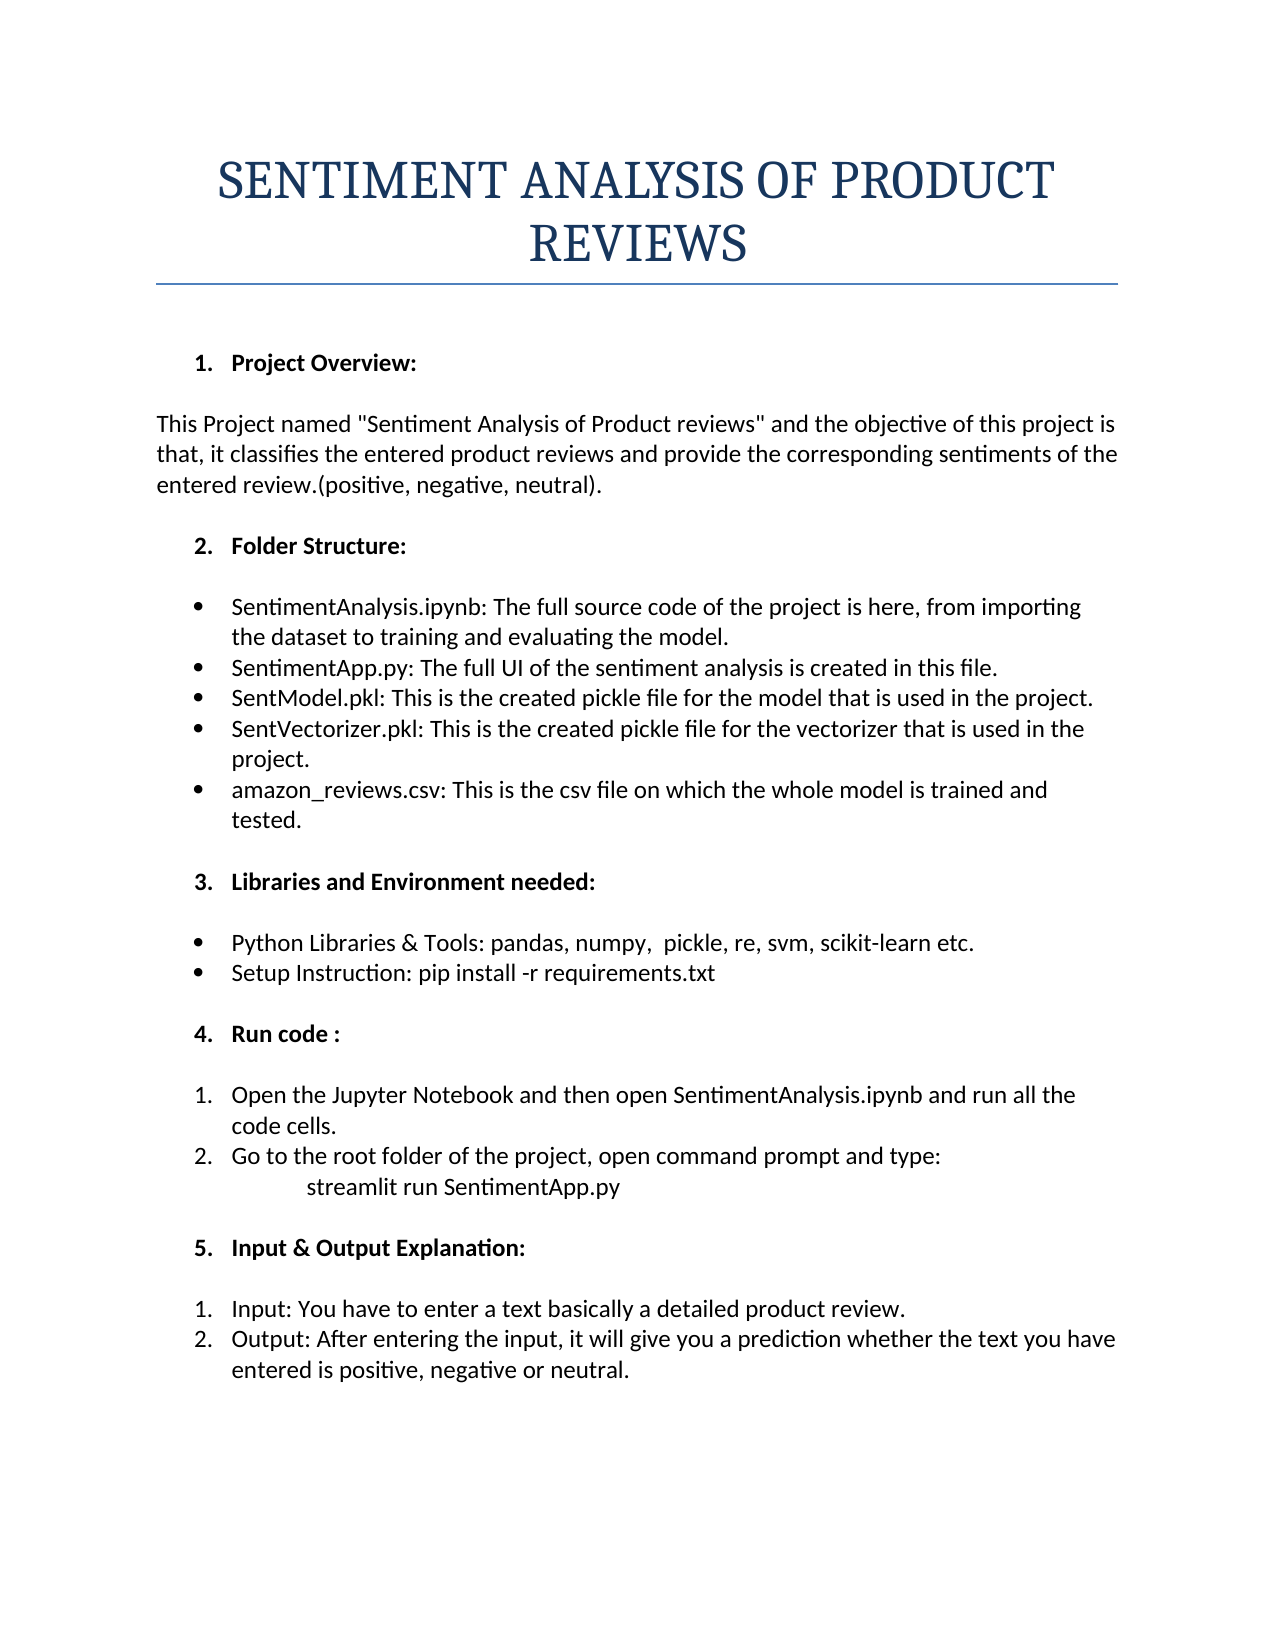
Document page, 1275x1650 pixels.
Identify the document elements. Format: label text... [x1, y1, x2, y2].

list SentVectorizer.pkl: This is the created pickle file for the vectorizer that is used in the project. [194, 713, 1118, 774]
list SentModel.pkl: This is the created pickle file for the model that is used in the project. [194, 682, 1118, 713]
list amazon_reviews.csv: This is the csv file on which the whole model is trained and tested. [194, 774, 1118, 835]
text streamlit run SentimentApp.py [231, 1171, 1118, 1201]
list SentimentAnalysis.ipynb: The full source code of the project is here, from importing the dataset to training and evaluating the model. [194, 591, 1118, 652]
list Output: After entering the input, it will give you a prediction whether the text you have entered is positive, negative or neutral. [194, 1323, 1118, 1384]
list SentimentApp.py: The full UI of the sentiment analysis is created in this file. [194, 652, 1118, 682]
list Go to the root folder of the project, open command prompt and type: [194, 1140, 1118, 1171]
text This Project named "Sentiment Analysis of Product reviews" and the objective of this project is that, it classifies the entered product reviews and provide the corresponding sentiments of the entered review.(positive, negative, neutral). [156, 408, 1118, 499]
list Input: You have to enter a text basically a detailed product review. [194, 1293, 1118, 1323]
list Input & Output Explanation: [194, 1232, 1118, 1262]
list Libraries and Environment needed: [194, 866, 1118, 896]
list Python Libraries & Tools: pandas, numpy, pickle, re, svm, scikit-learn etc. [194, 927, 1118, 957]
list Setup Instruction: pip install -r requirements.txt [194, 957, 1118, 988]
list Open the Jupyter Notebook and then open SentimentAnalysis.ipynb and run all the code cells. [194, 1079, 1118, 1140]
list Folder Structure: [194, 530, 1118, 560]
list Project Overview: [194, 347, 1118, 377]
list Run code : [194, 1018, 1118, 1049]
title SENTIMENT ANALYSIS OF PRODUCT REVIEWS [156, 150, 1118, 283]
